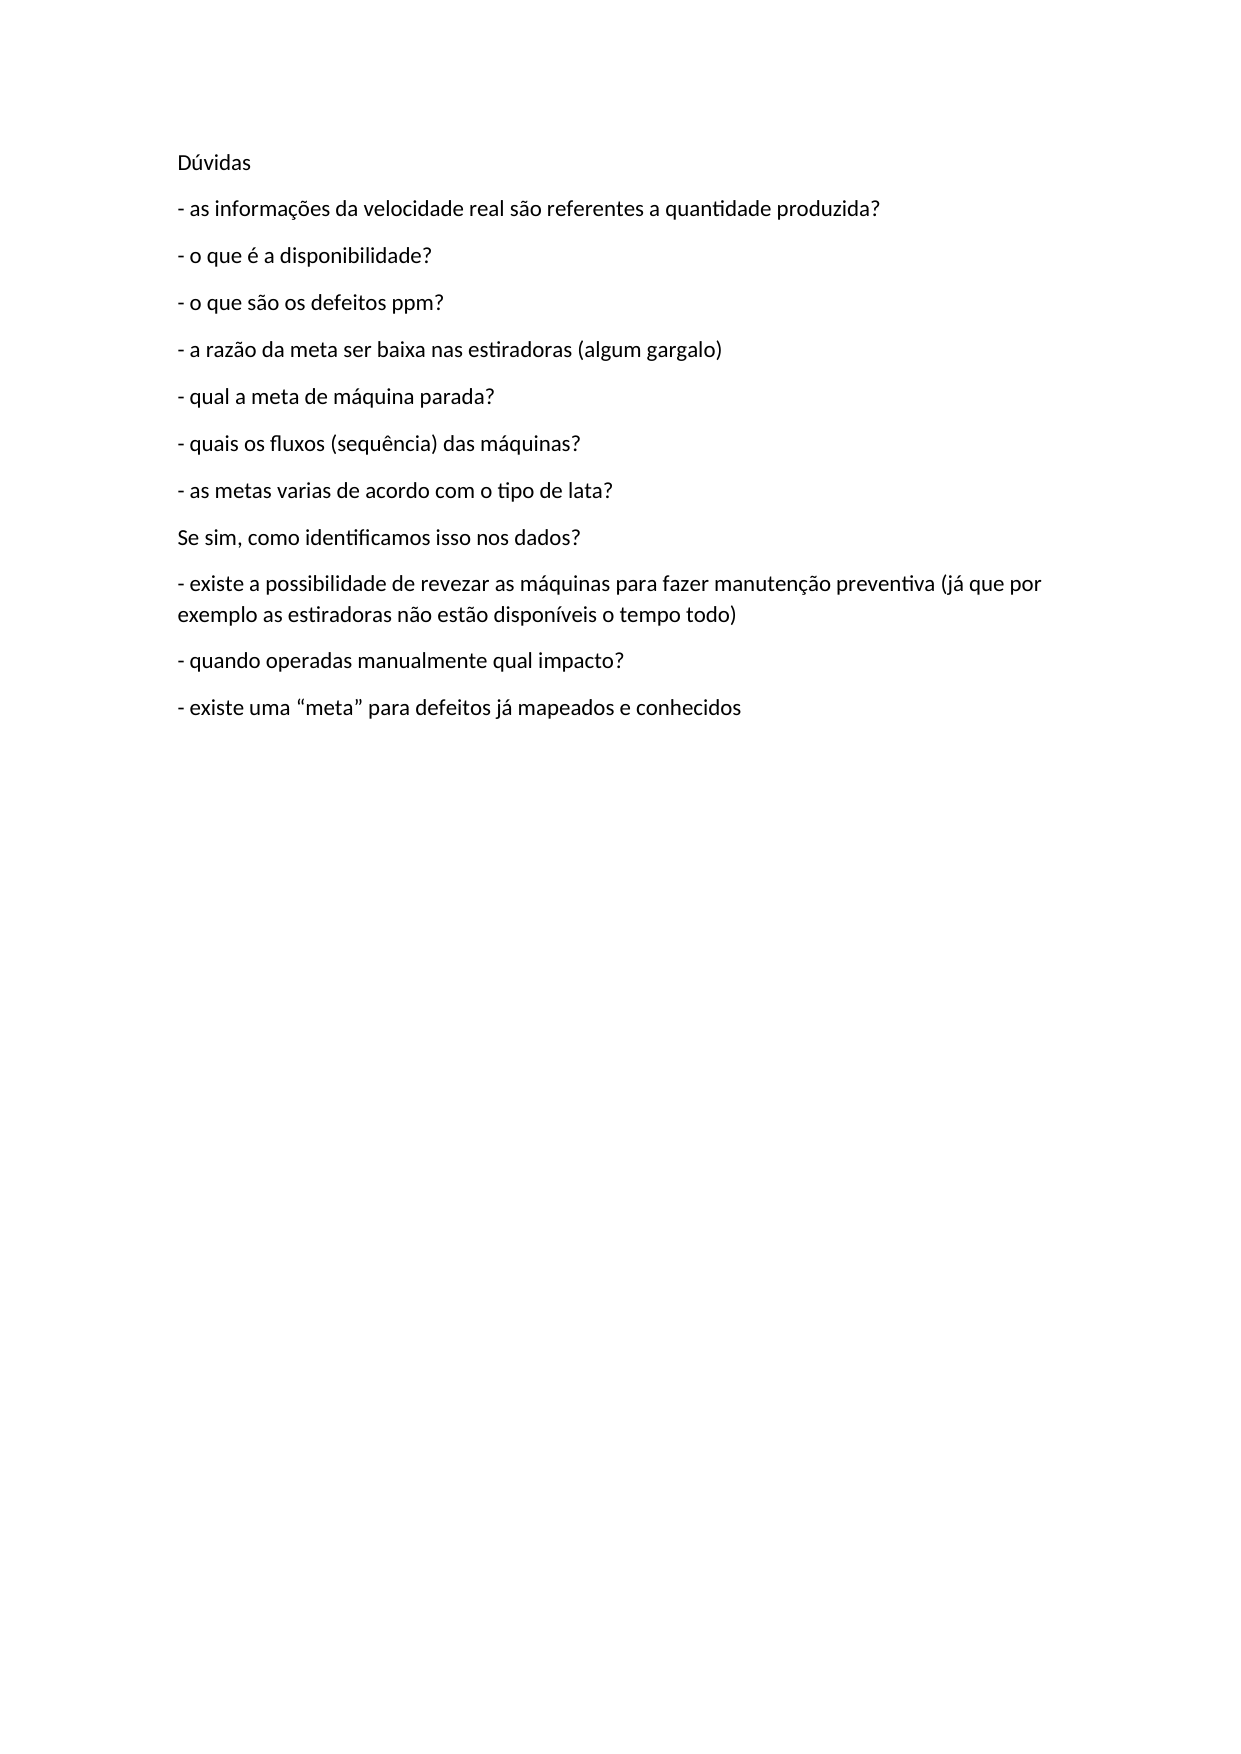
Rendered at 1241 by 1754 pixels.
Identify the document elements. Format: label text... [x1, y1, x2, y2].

text - o que é a disponibilidade? [177, 241, 1063, 269]
text - as informações da velocidade real são referentes a quantidade produzida? [177, 194, 1063, 222]
text - existe a possibilidade de revezar as máquinas para fazer manutenção preventiva (já que por exemplo as estiradoras não estão disponíveis o tempo todo) [177, 569, 1063, 628]
text - o que são os defeitos ppm? [177, 288, 1063, 316]
text - qual a meta de máquina parada? [177, 382, 1063, 410]
text - quais os fluxos (sequência) das máquinas? [177, 429, 1063, 457]
text - a razão da meta ser baixa nas estiradoras (algum gargalo) [177, 335, 1063, 363]
text Dúvidas [177, 148, 1063, 176]
text Se sim, como identificamos isso nos dados? [177, 523, 1063, 551]
text - quando operadas manualmente qual impacto? [177, 647, 1063, 674]
text - existe uma “meta” para defeitos já mapeados e conhecidos [177, 693, 1063, 721]
text - as metas varias de acordo com o tipo de lata? [177, 476, 1063, 504]
